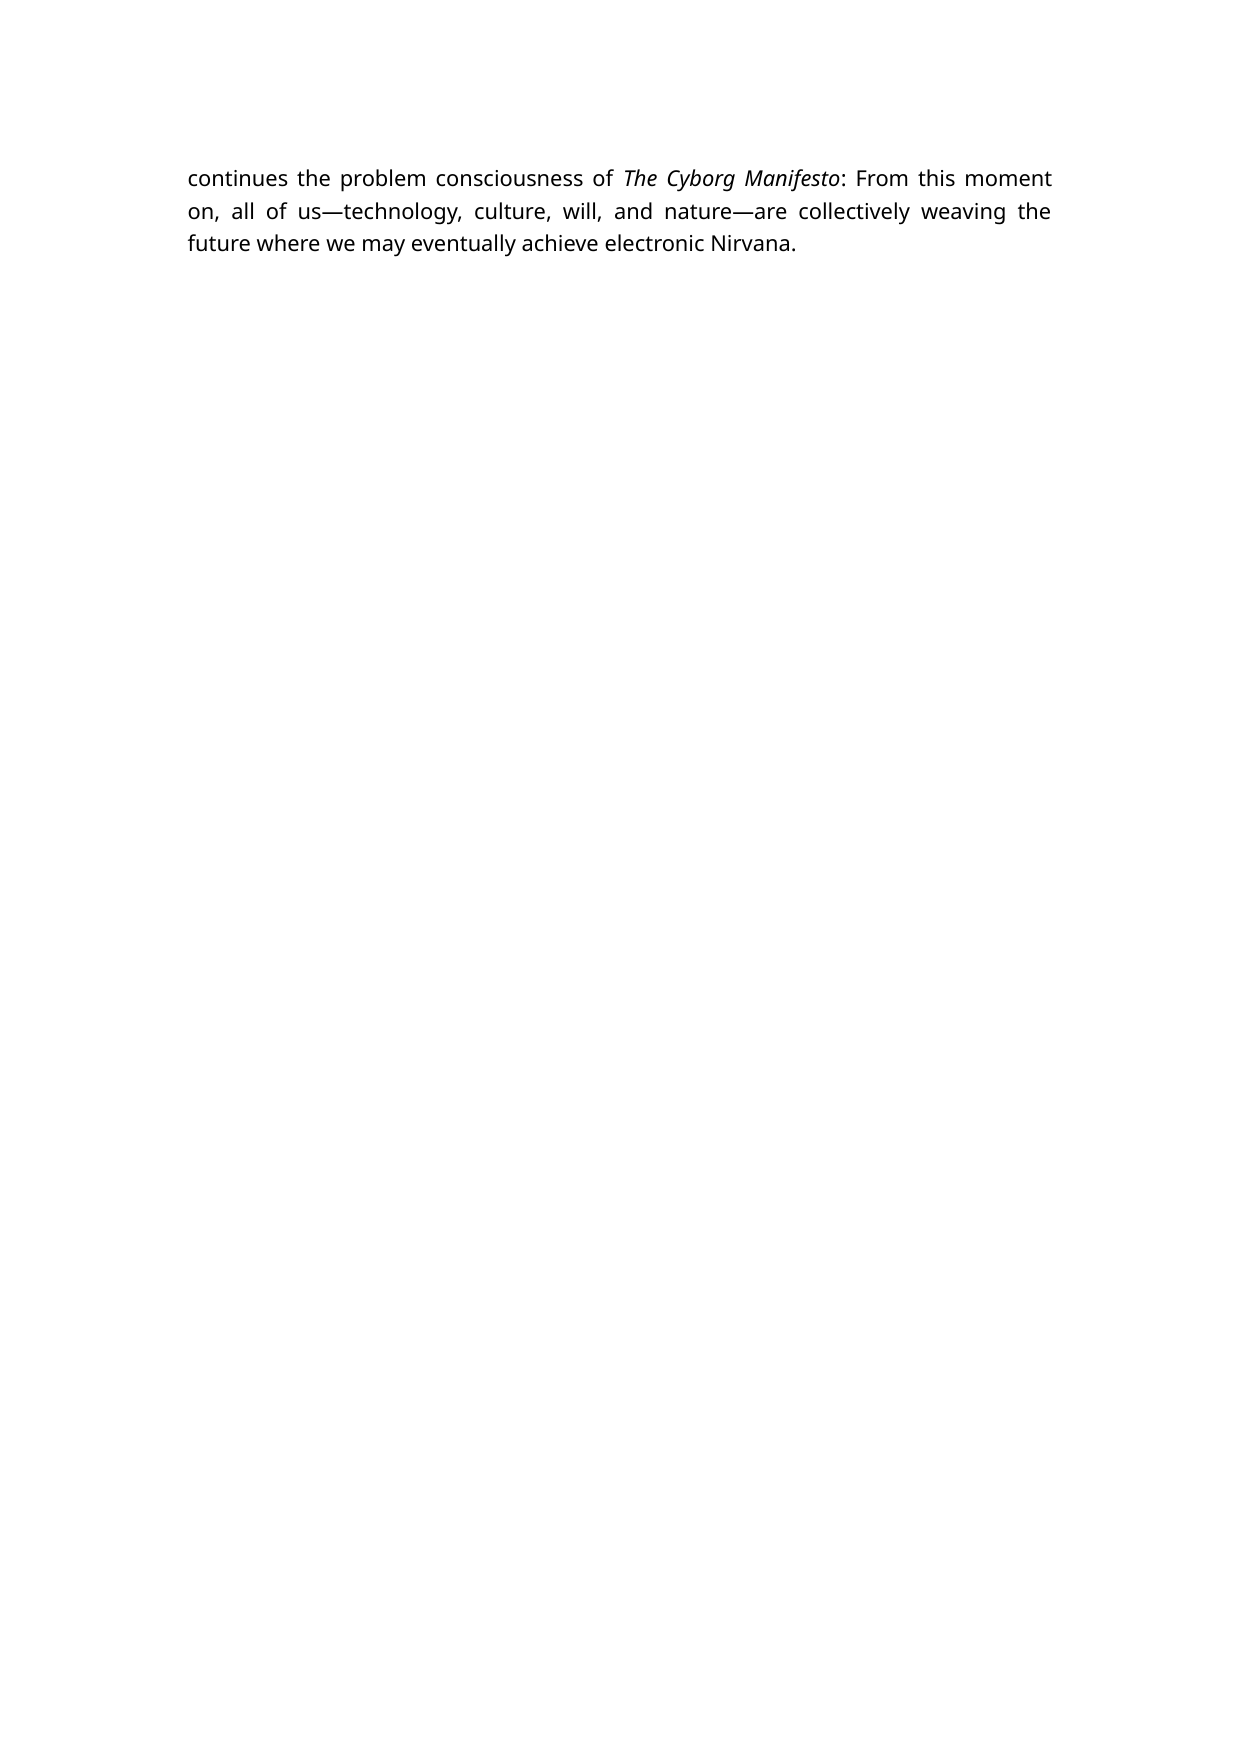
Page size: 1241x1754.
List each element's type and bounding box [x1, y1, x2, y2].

text [187, 162, 1053, 259]
